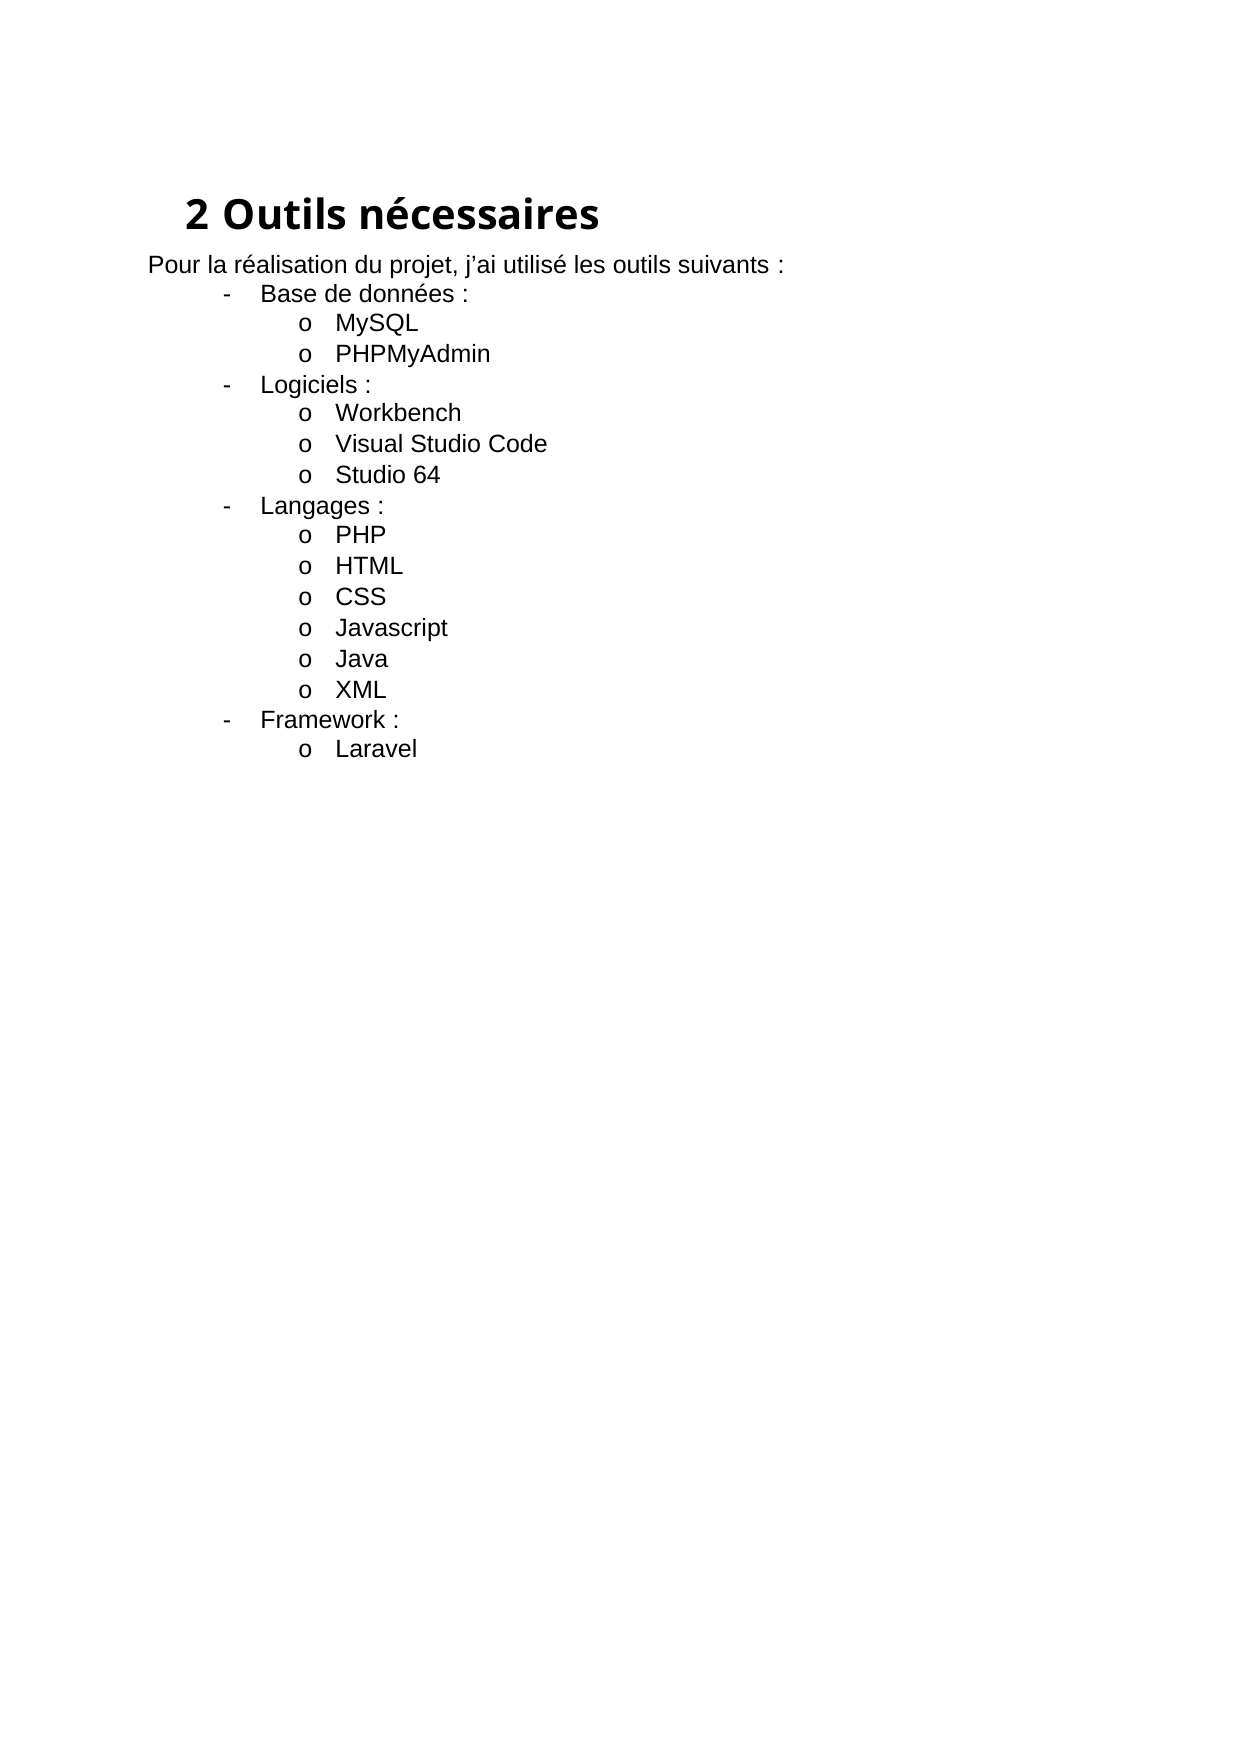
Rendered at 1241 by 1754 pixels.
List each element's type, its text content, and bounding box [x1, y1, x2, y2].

list CSS [298, 582, 1093, 613]
list PHPMyAdmin [298, 339, 1093, 369]
list Framework : [223, 706, 1093, 734]
subtitle Outils nécessaires [185, 185, 1093, 242]
list Java [298, 644, 1093, 674]
list MySQL [298, 308, 1093, 339]
list Logiciels : [223, 369, 1093, 398]
list Visual Studio Code [298, 429, 1093, 460]
list Javascript [298, 613, 1093, 644]
list Studio 64 [298, 460, 1093, 491]
list Langages : [223, 491, 1093, 520]
list XML [298, 674, 1093, 706]
list PHP [298, 520, 1093, 551]
list Base de données : [223, 279, 1093, 308]
list Workbench [298, 398, 1093, 429]
list Laravel [298, 734, 1093, 765]
text Pour la réalisation du projet, j’ai utilisé les outils suivants : [148, 250, 1093, 279]
list HTML [298, 551, 1093, 582]
